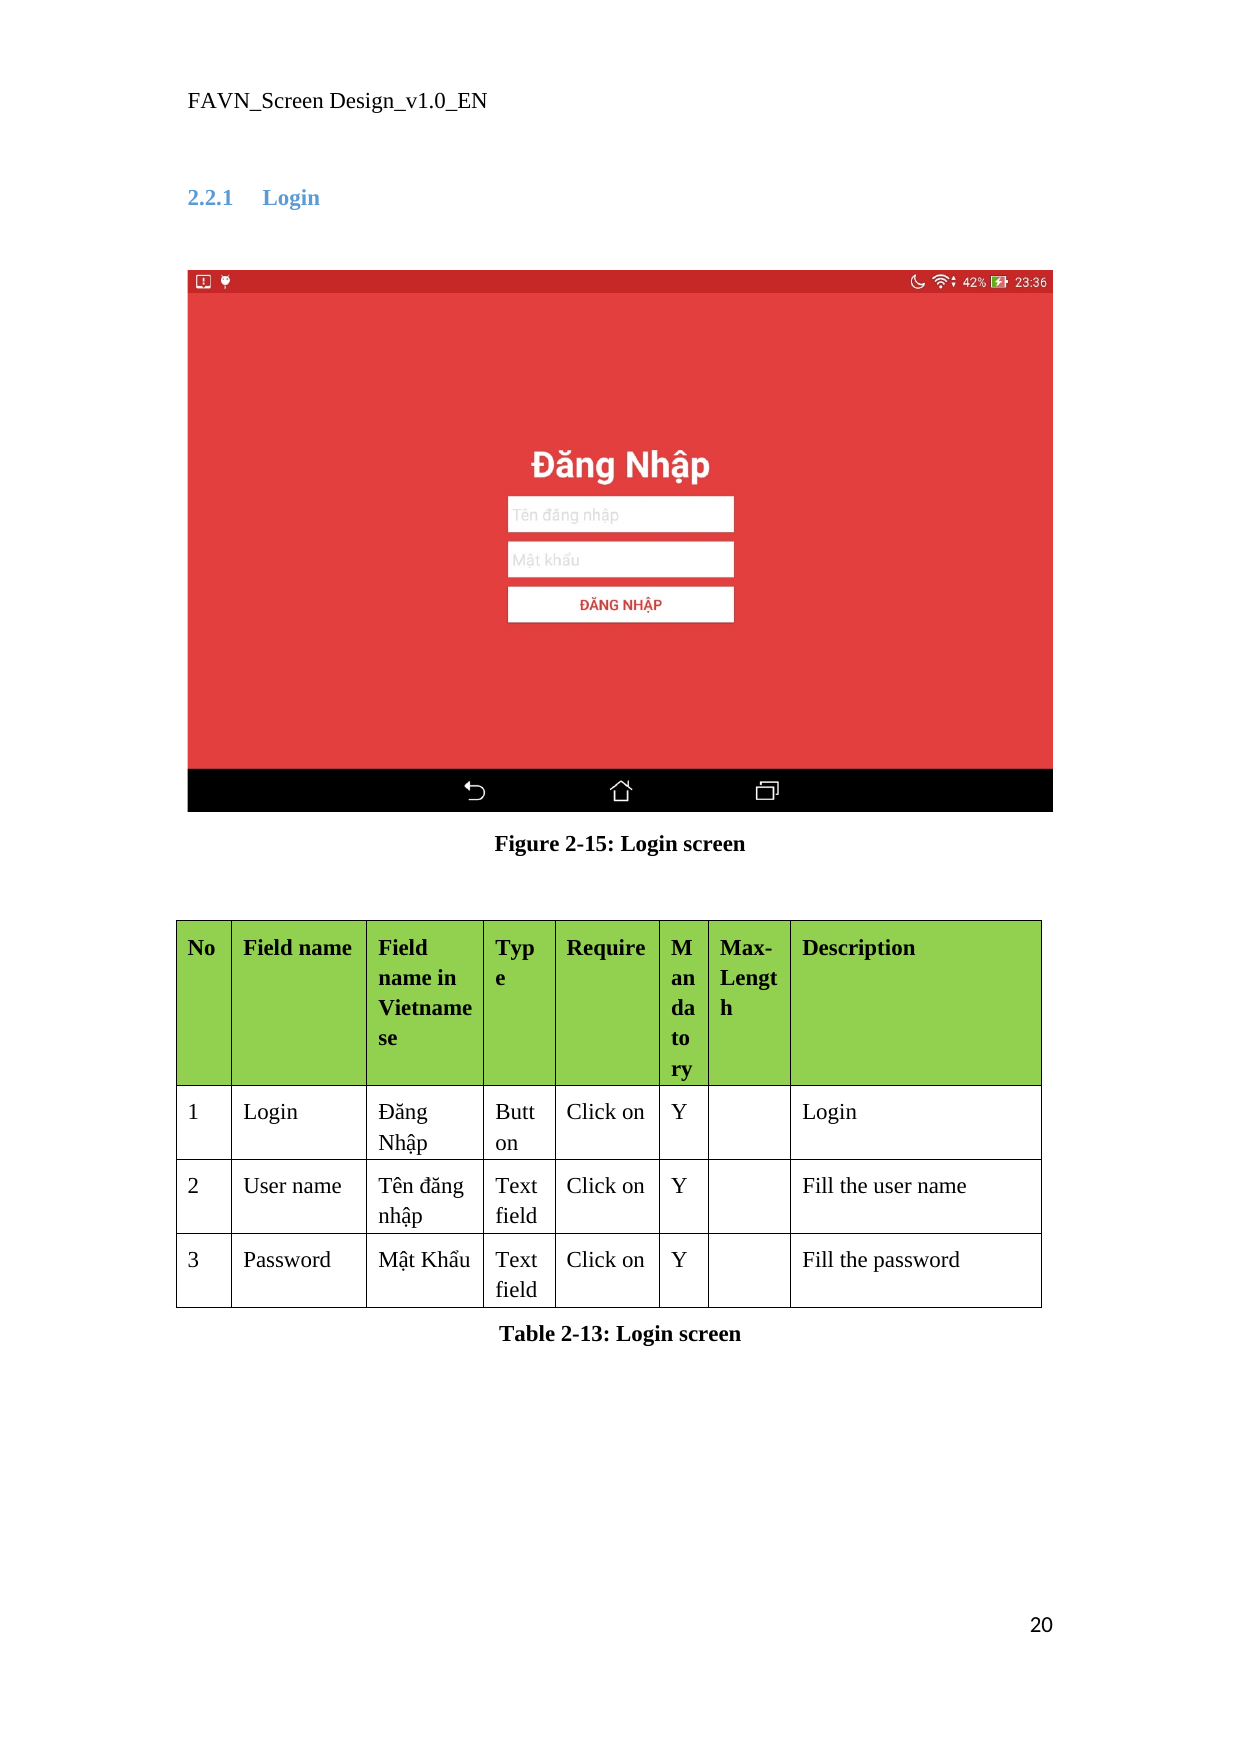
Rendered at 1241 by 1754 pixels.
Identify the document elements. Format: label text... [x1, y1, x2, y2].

table_cell 3 [177, 1234, 231, 1307]
subtitle Login [187, 184, 1053, 211]
table_header Description [791, 921, 1041, 1085]
table_cell Click on [556, 1160, 659, 1233]
table_cell 1 [177, 1086, 231, 1159]
table_cell 2 [177, 1160, 231, 1233]
table_cell Tên đăng nhập [367, 1160, 483, 1233]
table_header Mandatory [660, 921, 708, 1085]
table_cell Textfield [484, 1234, 555, 1307]
table_cell Login [791, 1086, 1041, 1159]
table_header Max-Length [709, 921, 790, 1085]
table_cell [709, 1086, 790, 1159]
text Table 2-13: Login screen [187, 1320, 1053, 1347]
table_cell Mật Khẩu [367, 1234, 483, 1307]
table_cell [709, 1160, 790, 1233]
table_cell [709, 1234, 790, 1307]
table_cell Password [232, 1234, 366, 1307]
table_cell User name [232, 1160, 366, 1233]
table_cell Fill the user name [791, 1160, 1041, 1233]
table_cell Y [660, 1160, 708, 1233]
table_header Require [556, 921, 659, 1085]
table_cell Button [484, 1086, 555, 1159]
table_cell Đăng Nhập [367, 1086, 483, 1159]
table_cell Login [232, 1086, 366, 1159]
picture [187, 270, 1053, 812]
table_cell Y [660, 1086, 708, 1159]
table_cell Fill the password [791, 1234, 1041, 1307]
table_cell Click on [556, 1086, 659, 1159]
table_cell Y [660, 1234, 708, 1307]
table_header Type [484, 921, 555, 1085]
text Figure 2-15: Login screen [187, 830, 1053, 856]
table_cell Textfield [484, 1160, 555, 1233]
table_cell Click on [556, 1234, 659, 1307]
table_header No [177, 921, 231, 1085]
table_header Field name in Vietnamese [367, 921, 483, 1085]
table_header Field name [232, 921, 366, 1085]
